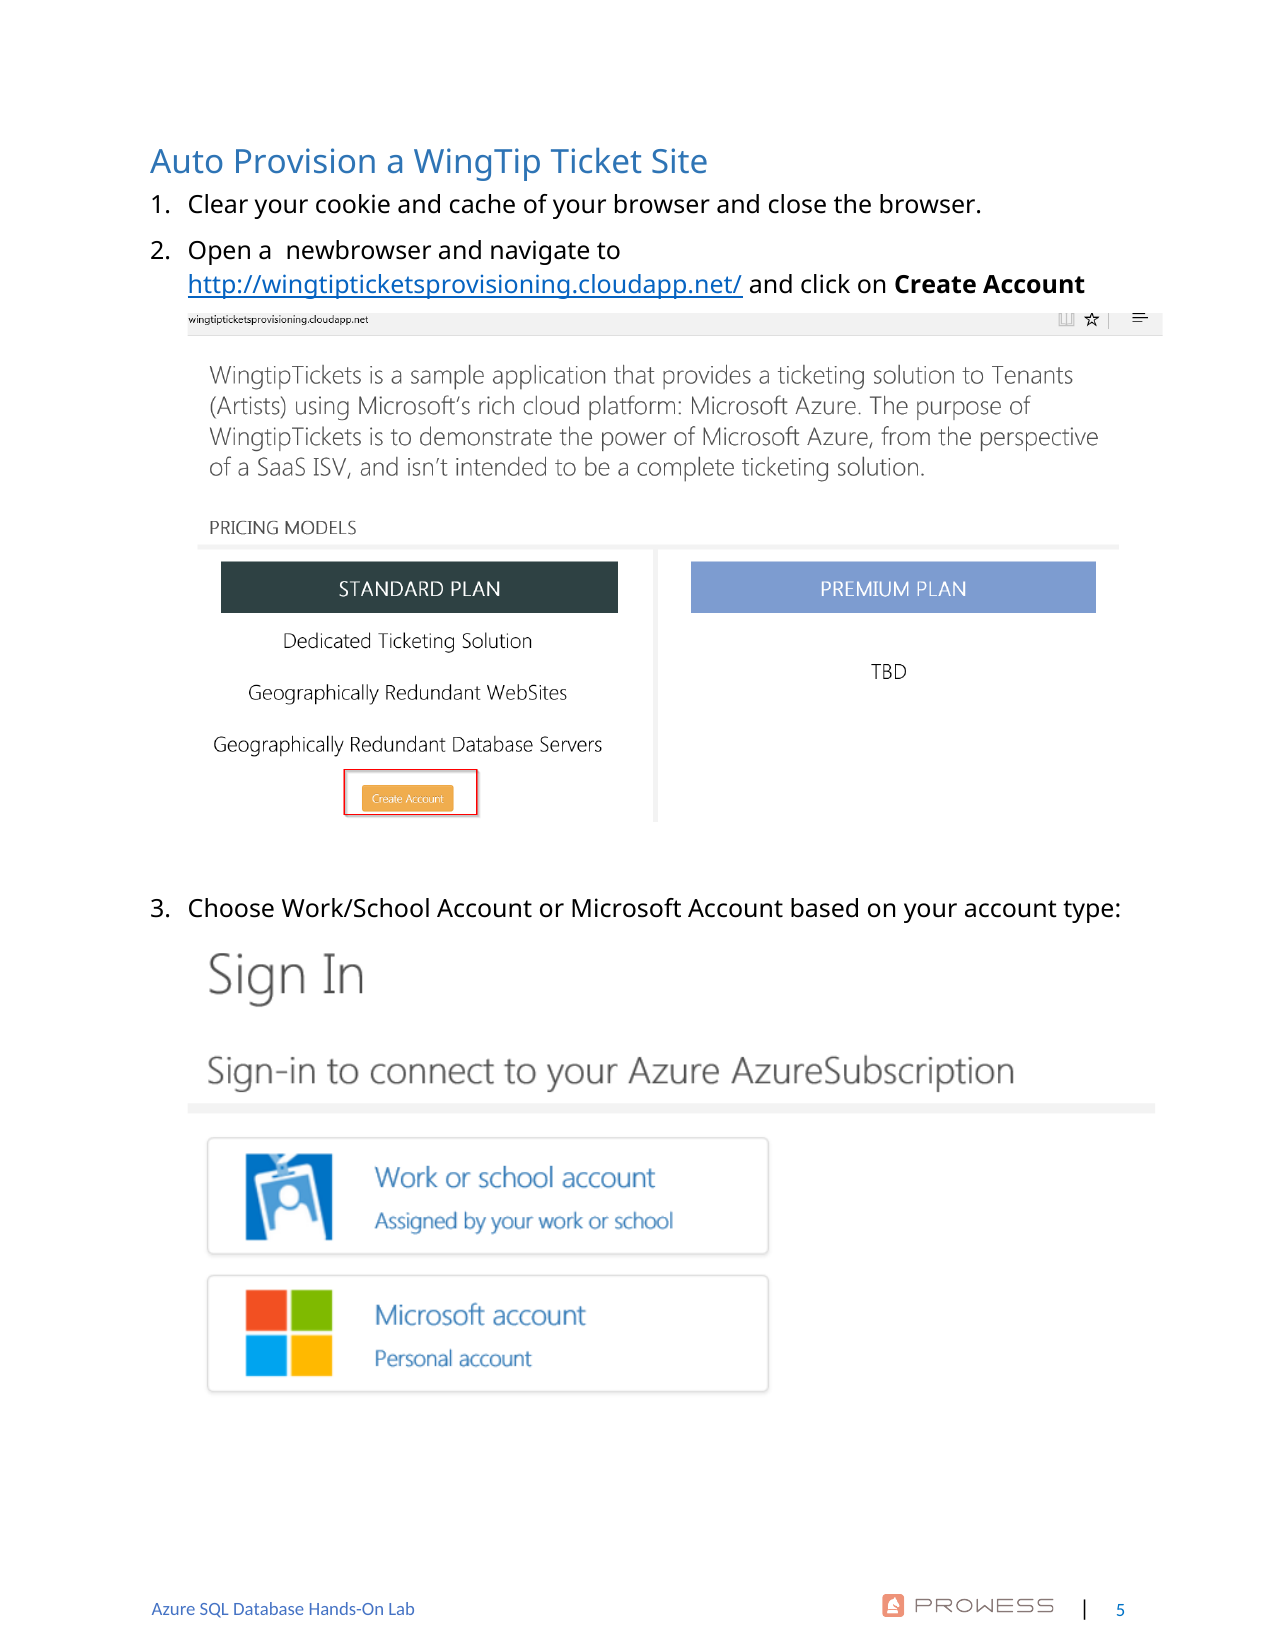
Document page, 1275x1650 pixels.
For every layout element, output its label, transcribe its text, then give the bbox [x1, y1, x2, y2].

subtitle Auto Provision a WingTip Ticket Site [150, 137, 1125, 183]
picture [187, 313, 1163, 835]
picture [187, 937, 1155, 1445]
text Choose Work/School Account or Microsoft Account based on your account type: [150, 891, 1125, 925]
picture [882, 1594, 1054, 1617]
list Clear your cookie and cache of your browser and close the browser. [150, 186, 1125, 221]
list Open a newbrowser and navigate to http://wingtipticketsprovisioning.cloudapp.net/ and click on Create Account [150, 233, 1125, 301]
